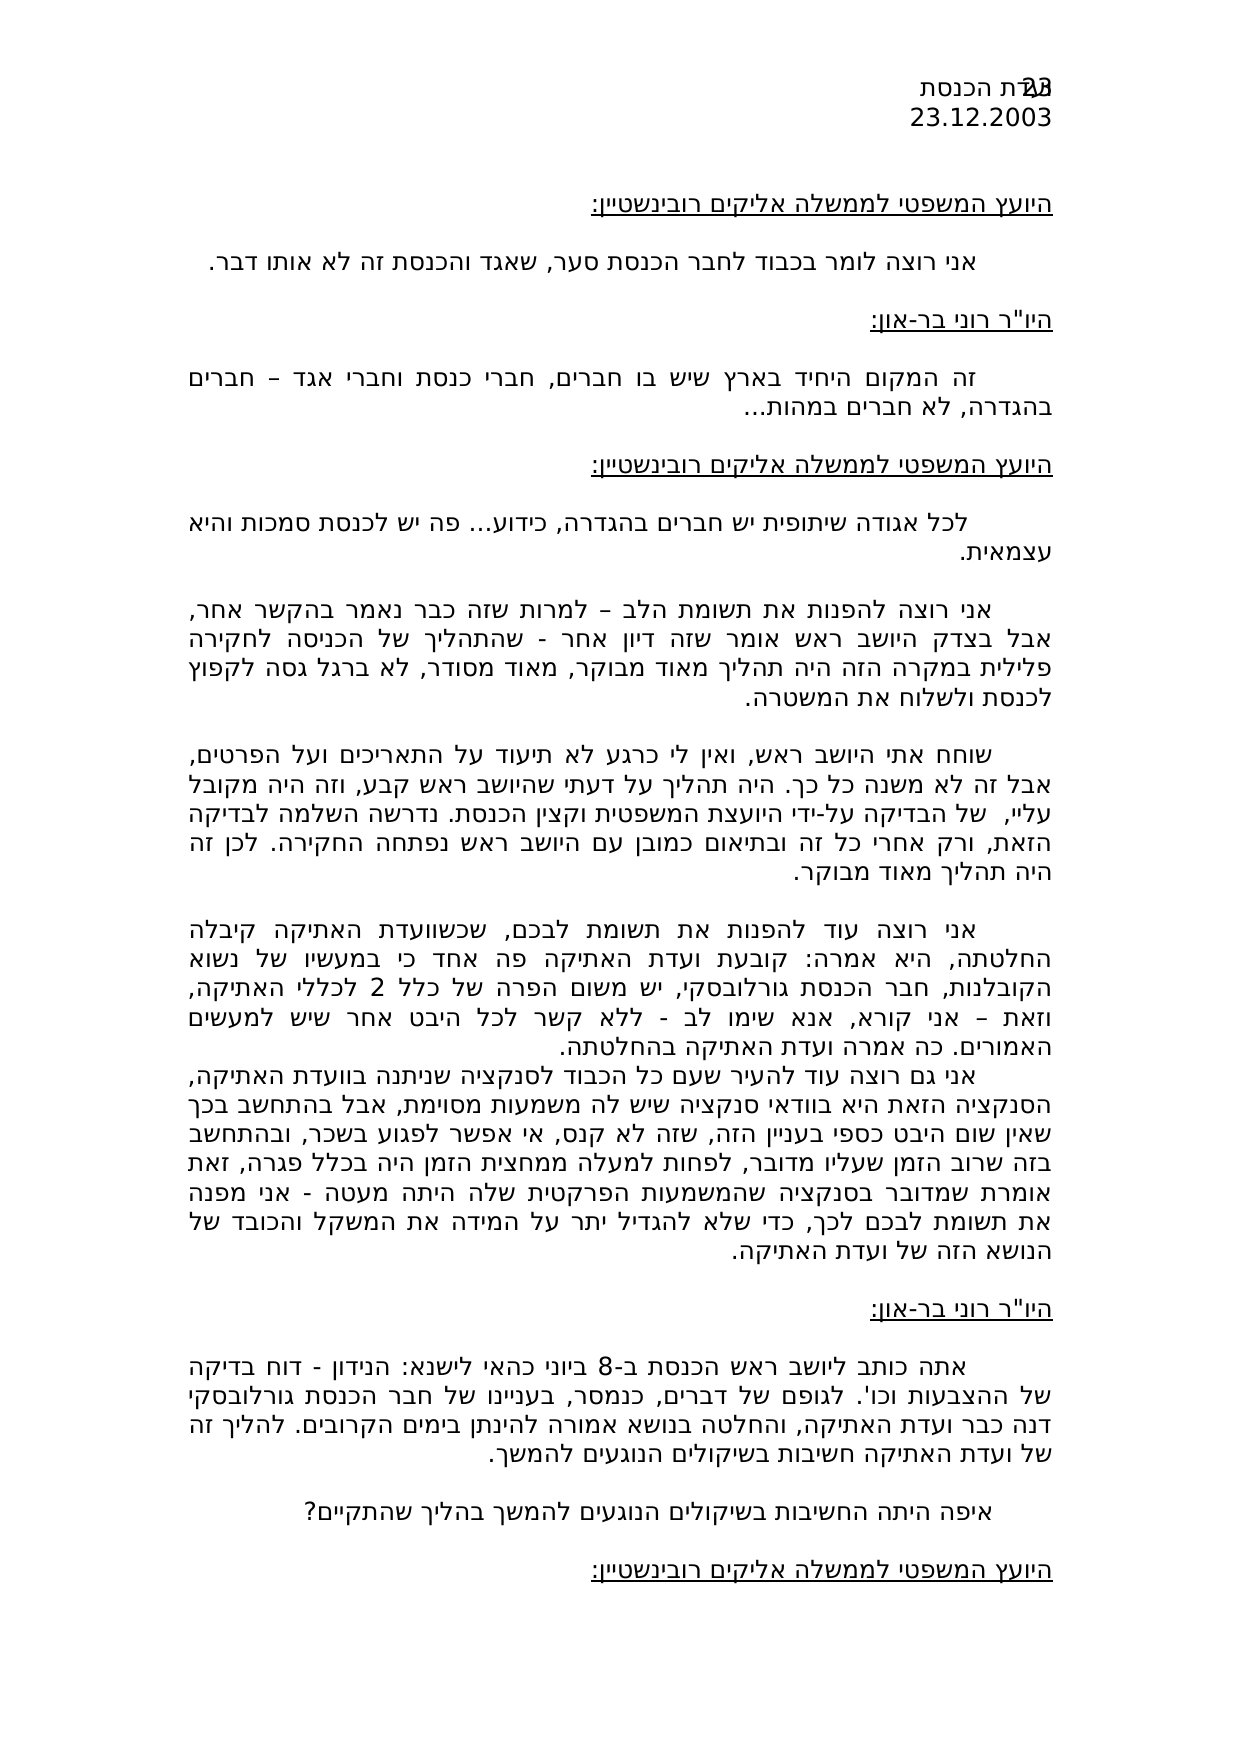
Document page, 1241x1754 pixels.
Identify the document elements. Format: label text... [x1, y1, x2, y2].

text זה המקום היחיד בארץ שיש בו חברים, חברי כנסת וחברי אגד – חברים בהגדרה, לא חברים במהות... [187, 363, 1053, 421]
text היועץ המשפטי לממשלה אליקים רובינשטיין: [187, 450, 1053, 479]
text אני רוצה להפנות את תשומת הלב – למרות שזה כבר נאמר בהקשר אחר, אבל בצדק היושב ראש אומר שזה דיון אחר - שהתהליך של הכניסה לחקירה פלילית במקרה הזה היה תהליך מאוד מבוקר, מאוד מסודר, לא ברגל גסה לקפוץ לכנסת ולשלוח את המשטרה. [187, 595, 1053, 712]
text אני גם רוצה עוד להעיר שעם כל הכבוד לסנקציה שניתנה בוועדת האתיקה, הסנקציה הזאת היא בוודאי סנקציה שיש לה משמעות מסוימת, אבל בהתחשב בכך שאין שום היבט כספי בעניין הזה, שזה לא קנס, אי אפשר לפגוע בשכר, ובהתחשב בזה שרוב הזמן שעליו מדובר, לפחות למעלה ממחצית הזמן היה בכלל פגרה, זאת אומרת שמדובר בסנקציה שהמשמעות הפרקטית שלה היתה מעטה - אני מפנה את תשומת לבכם לכך, כדי שלא להגדיל יתר על המידה את המשקל והכובד של הנושא הזה של ועדת האתיקה. [187, 1061, 1053, 1265]
text אני רוצה לומר בכבוד לחבר הכנסת סער, שאגד והכנסת זה לא אותו דבר. [187, 247, 1053, 276]
text היו"ר רוני בר-און: [187, 1294, 1053, 1323]
text היועץ המשפטי לממשלה אליקים רובינשטיין: [187, 189, 1053, 218]
text שוחח אתי היושב ראש, ואין לי כרגע לא תיעוד על התאריכים ועל הפרטים, אבל זה לא משנה כל כך. היה תהליך על דעתי שהיושב ראש קבע, וזה היה מקובל עליי, של הבדיקה על-ידי היועצת המשפטית וקצין הכנסת. נדרשה השלמה לבדיקה הזאת, ורק אחרי כל זה ובתיאום כמובן עם היושב ראש נפתחה החקירה. לכן זה היה תהליך מאוד מבוקר. [187, 741, 1053, 886]
text היו"ר רוני בר-און: [187, 305, 1053, 334]
text לכל אגודה שיתופית יש חברים בהגדרה, כידוע... פה יש לכנסת סמכות והיא עצמאית. [187, 508, 1053, 566]
text אני רוצה עוד להפנות את תשומת לבכם, שכשוועדת האתיקה קיבלה החלטתה, היא אמרה: קובעת ועדת האתיקה פה אחד כי במעשיו של נשוא הקובלנות, חבר הכנסת גורלובסקי, יש משום הפרה של כלל 2 לכללי האתיקה, וזאת – אני קורא, אנא שימו לב - ללא קשר לכל היבט אחר שיש למעשים האמורים. כה אמרה ועדת האתיקה בהחלטתה. [187, 915, 1053, 1061]
text איפה היתה החשיבות בשיקולים הנוגעים להמשך בהליך שהתקיים? [187, 1497, 1053, 1526]
text היועץ המשפטי לממשלה אליקים רובינשטיין: [187, 1555, 1053, 1584]
text אתה כותב ליושב ראש הכנסת ב-8 ביוני כהאי לישנא: הנידון - דוח בדיקה של ההצבעות וכו'. לגופם של דברים, כנמסר, בעניינו של חבר הכנסת גורלובסקי דנה כבר ועדת האתיקה, והחלטה בנושא אמורה להינתן בימים הקרובים. להליך זה של ועדת האתיקה חשיבות בשיקולים הנוגעים להמשך. [187, 1352, 1053, 1468]
